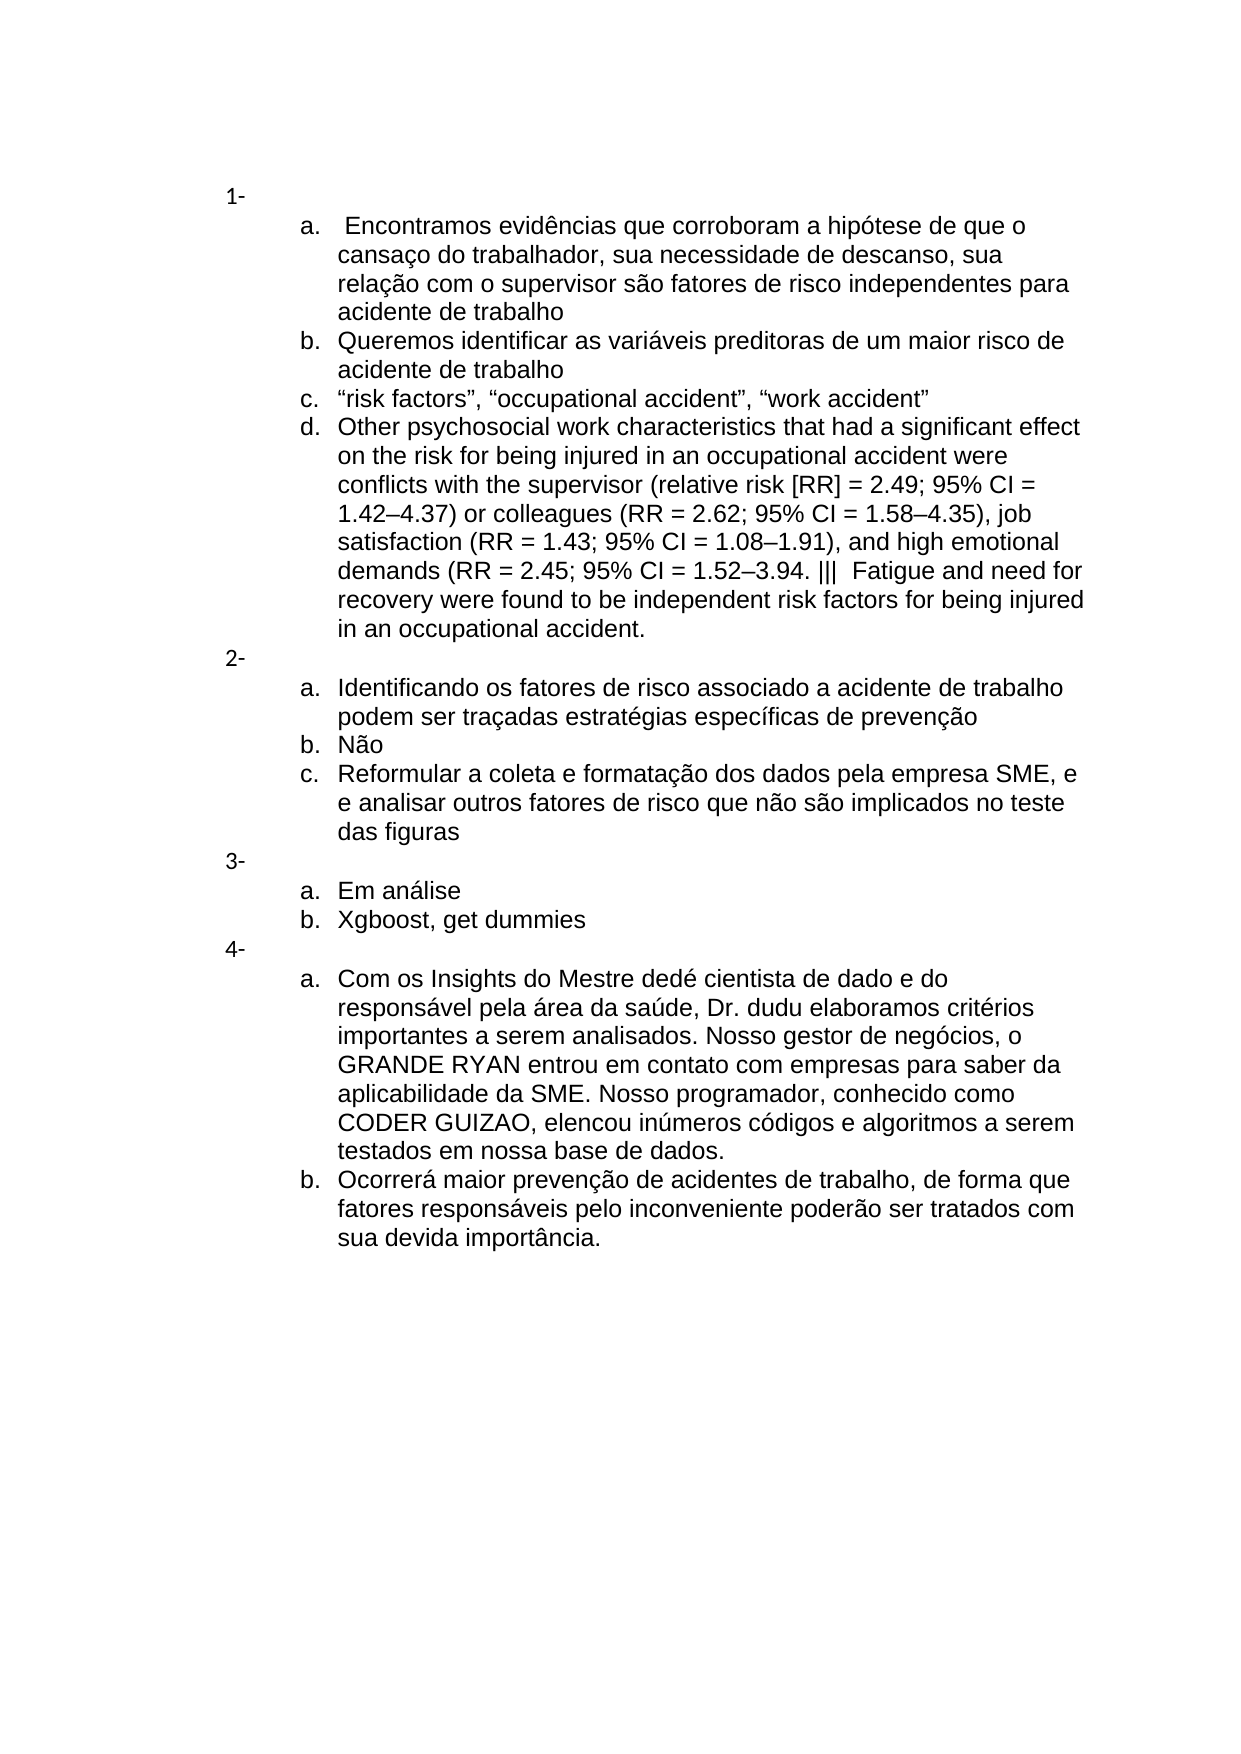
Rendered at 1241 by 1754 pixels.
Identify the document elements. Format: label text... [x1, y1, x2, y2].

list Xgboost, get dummies [300, 904, 1090, 933]
list Reformular a coleta e formatação dos dados pela empresa SME, e e analisar outros fatores de risco que não são implicados no teste das figuras [300, 759, 1090, 845]
list Não [300, 730, 1090, 759]
list Ocorrerá maior prevenção de acidentes de trabalho, de forma que fatores responsáveis pelo inconveniente poderão ser tratados com sua devida importância. [300, 1165, 1090, 1251]
list Encontramos evidências que corroboram a hipótese de que o cansaço do trabalhador, sua necessidade de descanso, sua relação com o supervisor são fatores de risco independentes para acidente de trabalho [300, 211, 1090, 326]
list Com os Insights do Mestre dedé cientista de dado e do responsável pela área da saúde, Dr. dudu elaboramos critérios importantes a serem analisados. Nosso gestor de negócios, o GRANDE RYAN entrou em contato com empresas para saber da aplicabilidade da SME. Nosso programador, conhecido como CODER GUIZAO, elencou inúmeros códigos e algoritmos a serem testados em nossa base de dados. [300, 964, 1090, 1165]
list Other psychosocial work characteristics that had a significant effect on the risk for being injured in an occupational accident were conflicts with the supervisor (relative risk [RR] = 2.49; 95% CI = 1.42–4.37) or colleagues (RR = 2.62; 95% CI = 1.58–4.35), job satisfaction (RR = 1.43; 95% CI = 1.08–1.91), and high emotional demands (RR = 2.45; 95% CI = 1.52–3.94. ||| Fatigue and need for recovery were found to be independent risk factors for being injured in an occupational accident. [300, 412, 1090, 642]
list Identificando os fatores de risco associado a acidente de trabalho podem ser traçadas estratégias específicas de prevenção [300, 673, 1090, 730]
list “risk factors”, “occupational accident”, “work accident” [300, 383, 1090, 412]
list Em análise [300, 876, 1090, 904]
list Queremos identificar as variáveis preditoras de um maior risco de acidente de trabalho [300, 326, 1090, 383]
